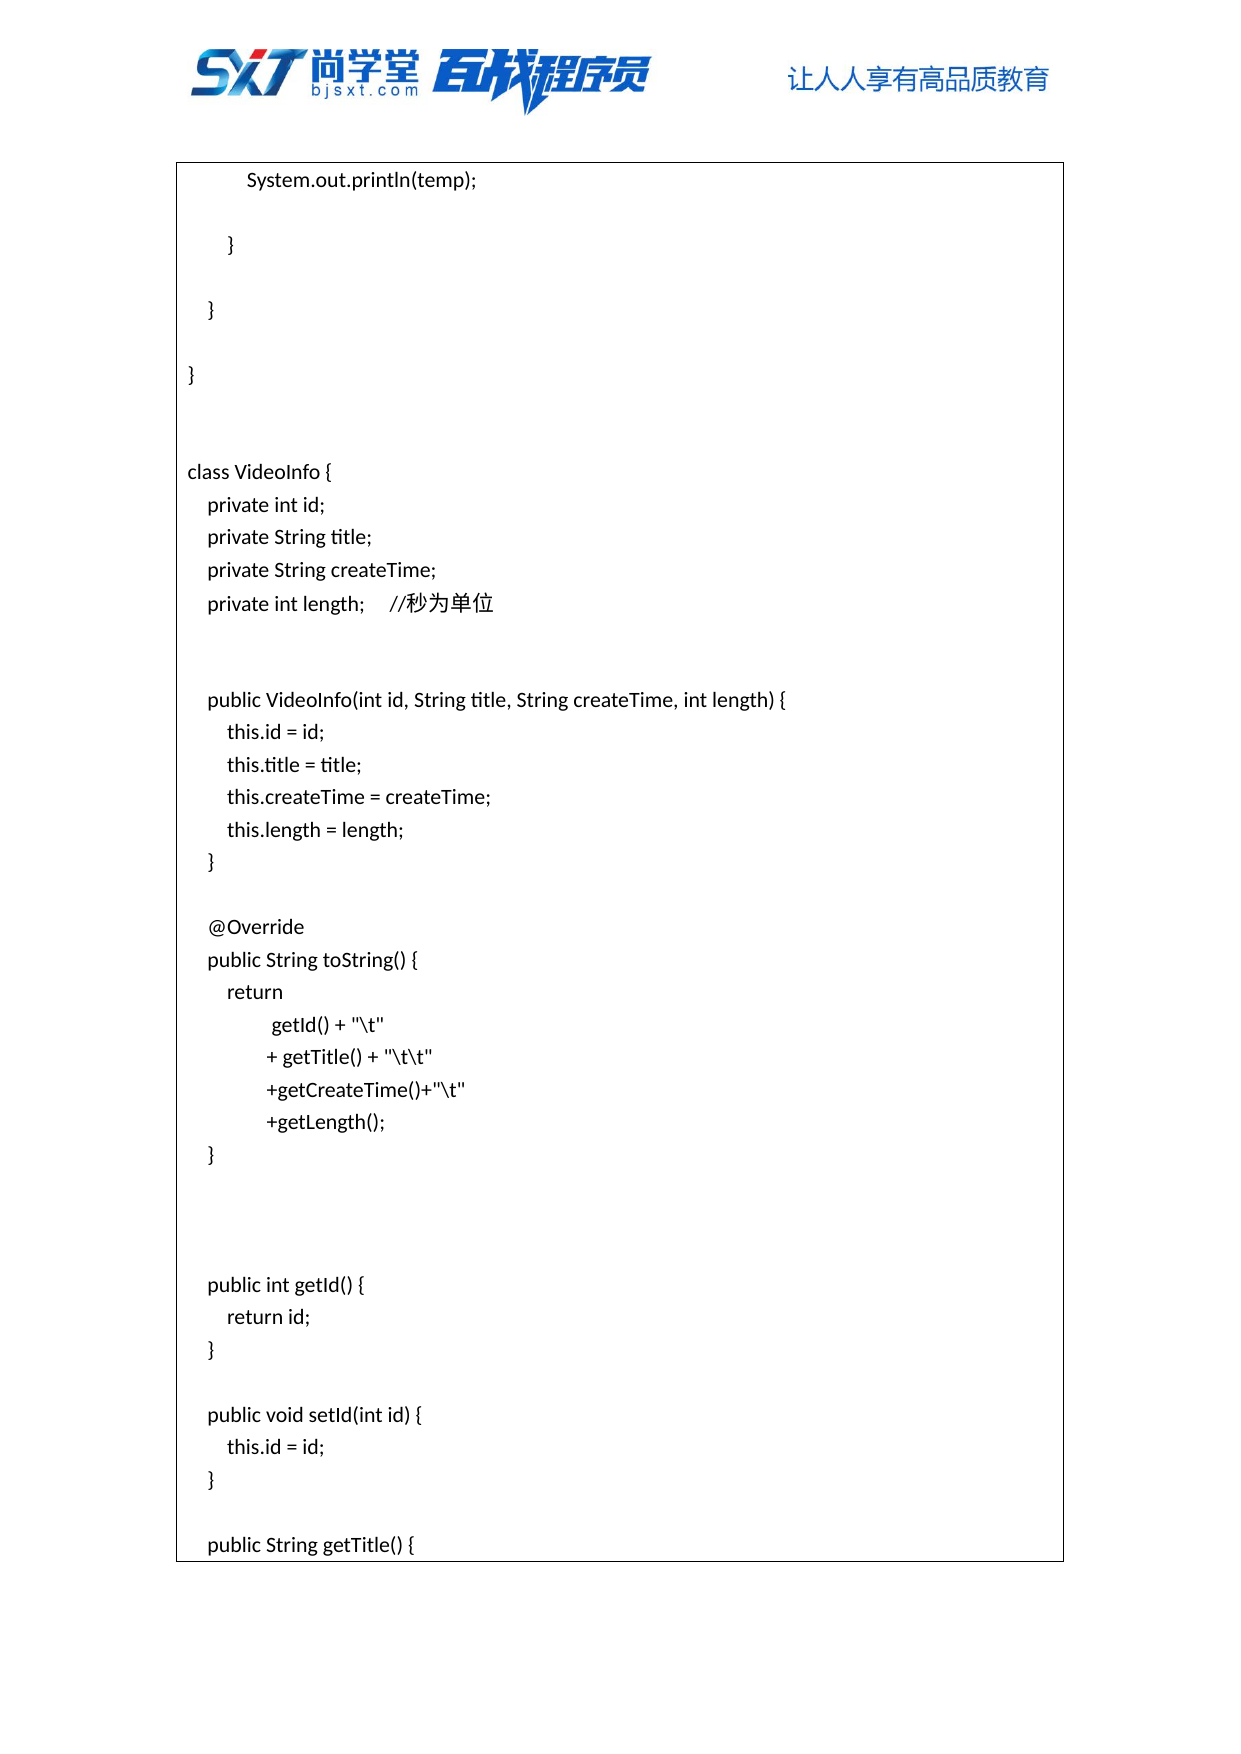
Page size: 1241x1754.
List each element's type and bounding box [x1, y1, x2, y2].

picture [187, 49, 1053, 116]
table_header [177, 163, 1063, 1561]
